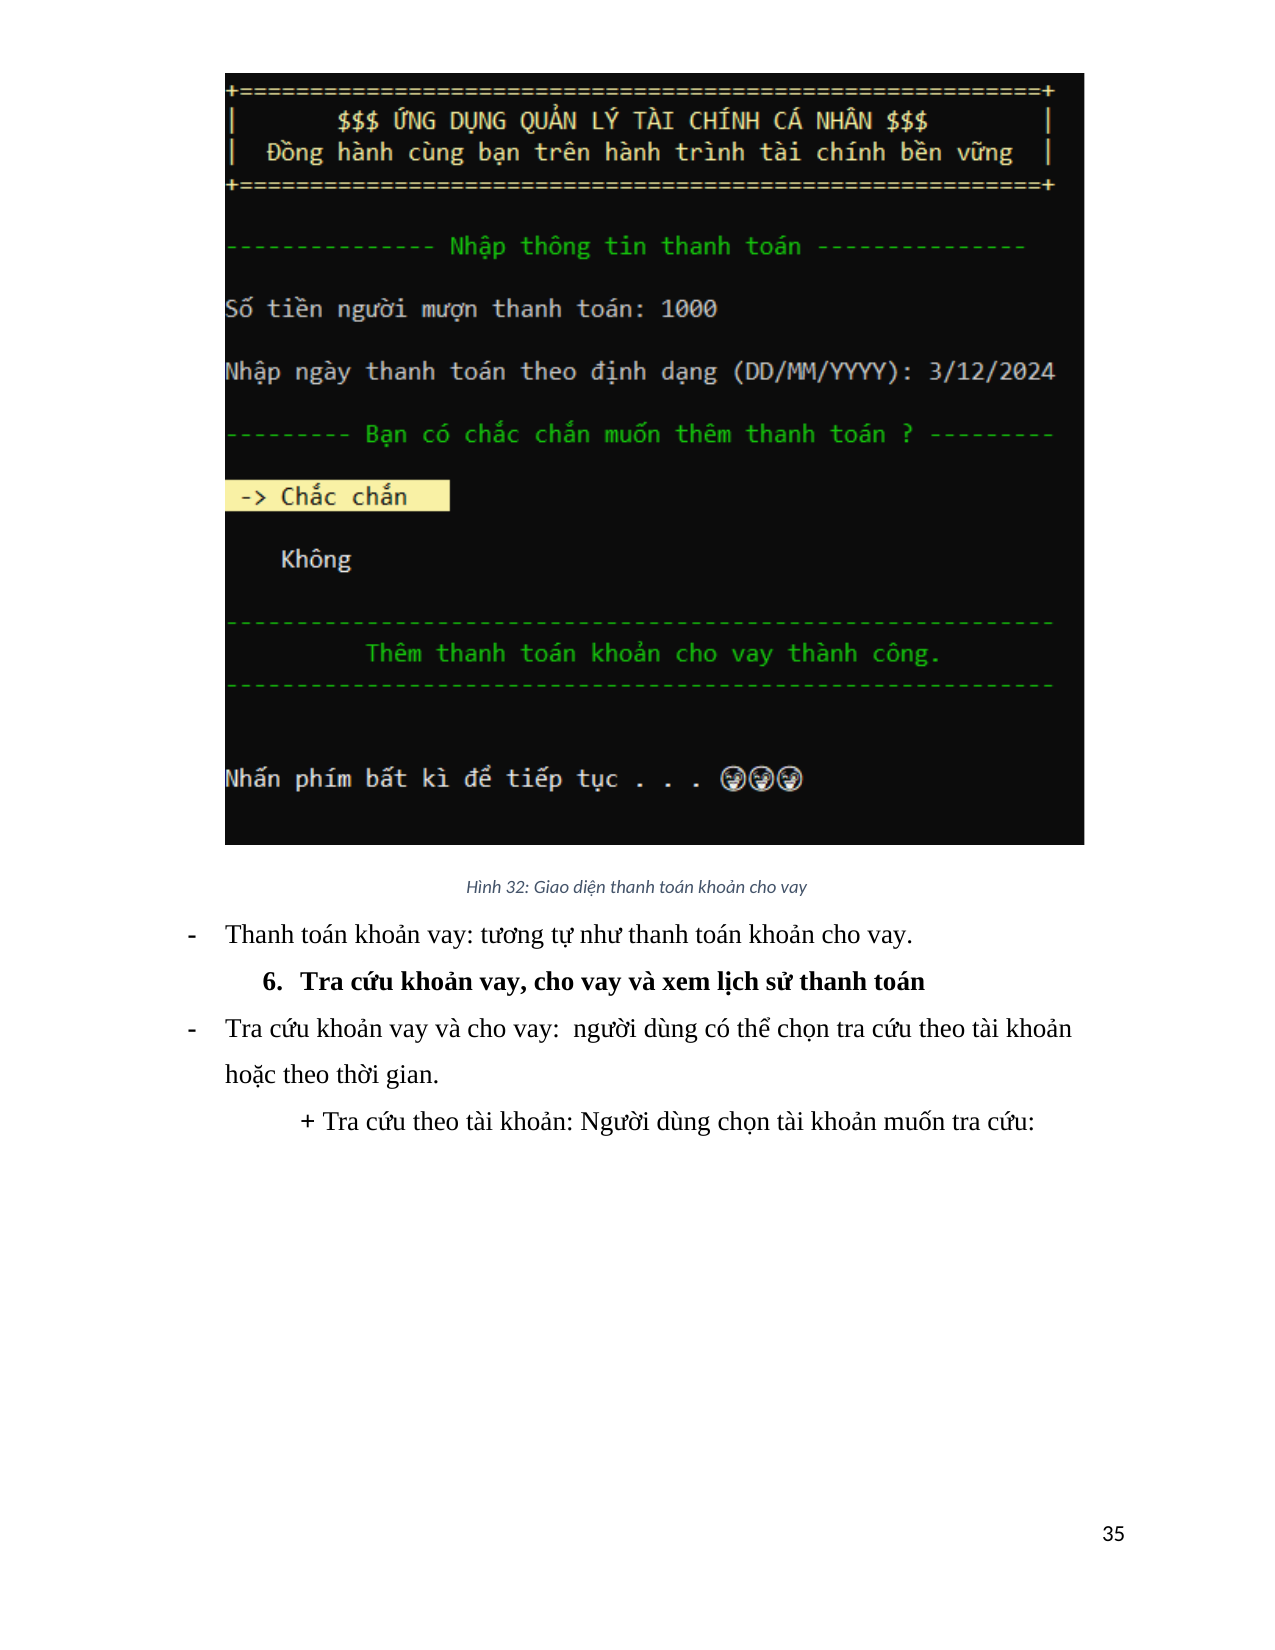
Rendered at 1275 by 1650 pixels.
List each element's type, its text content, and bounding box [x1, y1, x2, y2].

text + Tra cứu theo tài khoản: Người dùng chọn tài khoản muốn tra cứu: [187, 1105, 1125, 1136]
list Tra cứu khoản vay và cho vay: người dùng có thể chọn tra cứu theo tài khoản hoặc theo thời gian. [187, 1012, 1125, 1090]
list Tra cứu khoản vay, cho vay và xem lịch sử thanh toán [262, 965, 1125, 996]
picture [225, 73, 1085, 845]
list Thanh toán khoản vay: tương tự như thanh toán khoản cho vay. [187, 919, 1125, 950]
